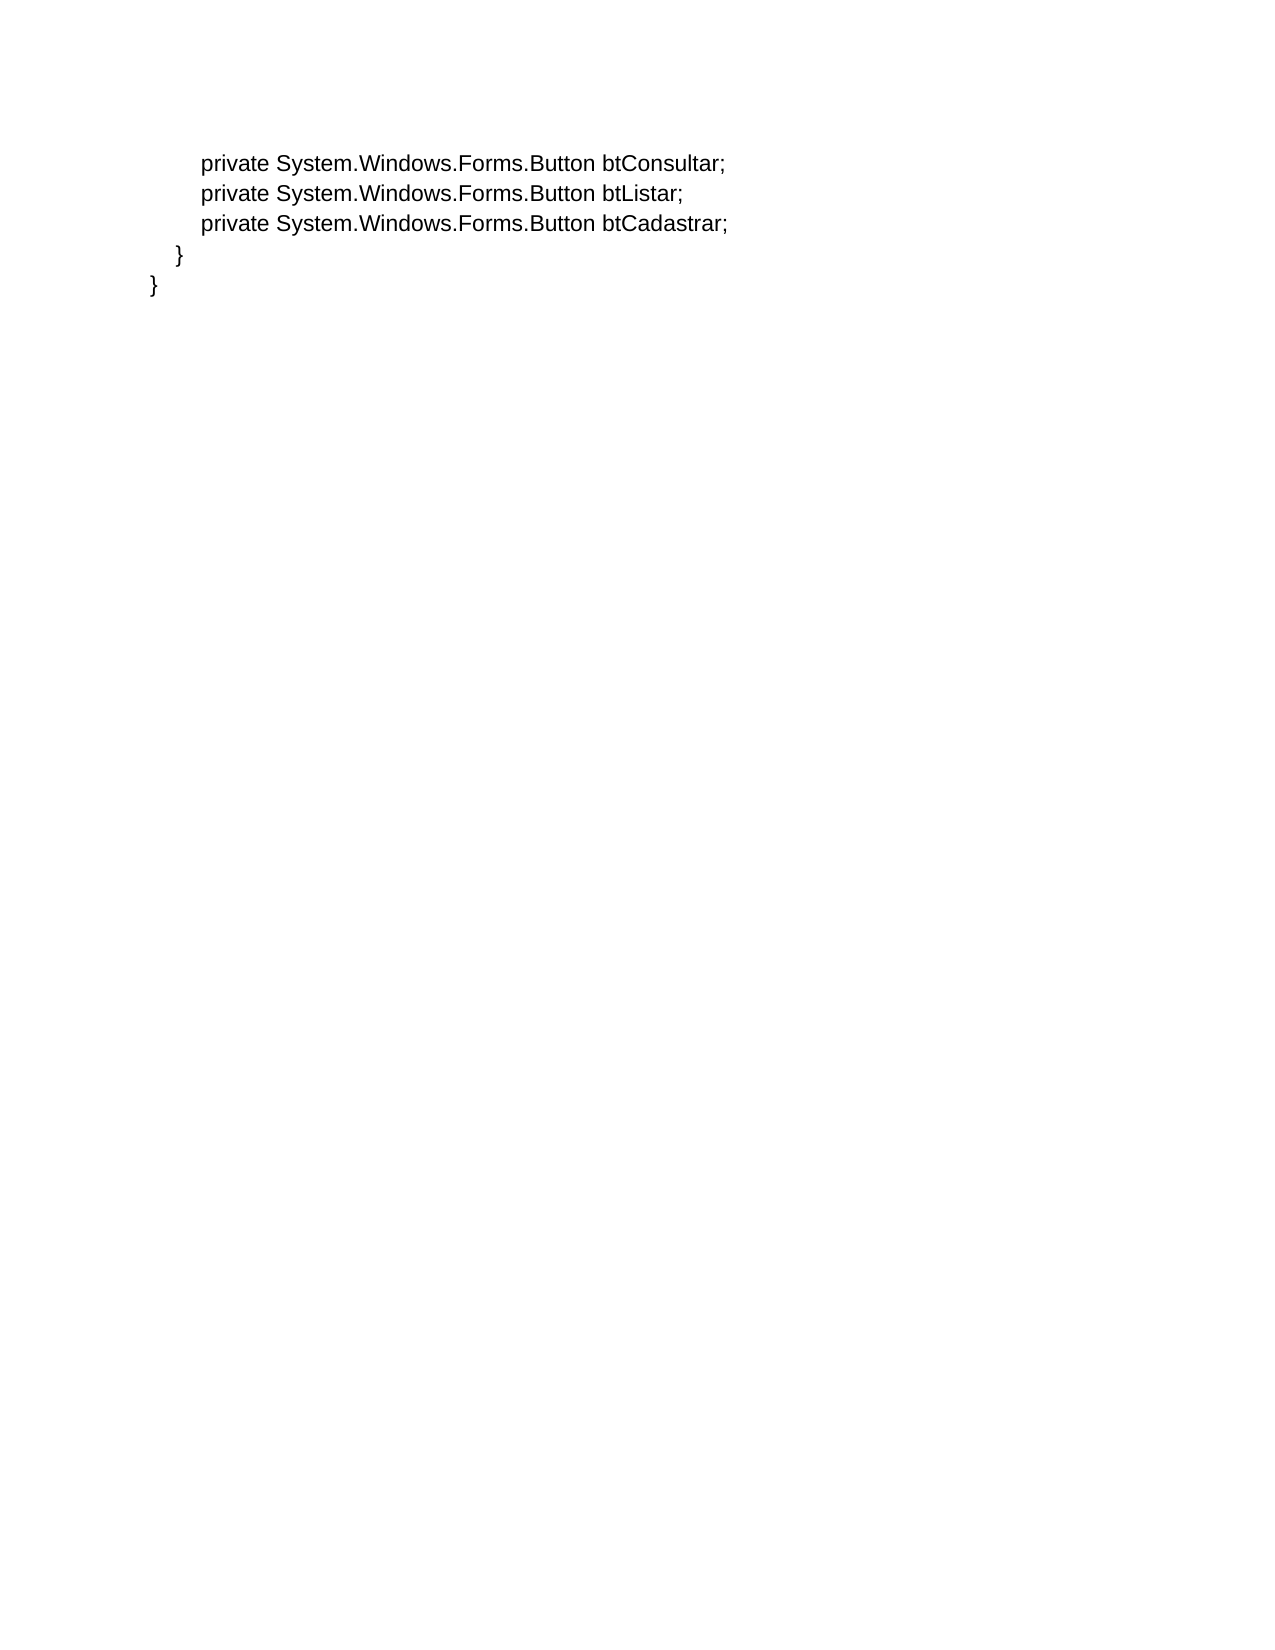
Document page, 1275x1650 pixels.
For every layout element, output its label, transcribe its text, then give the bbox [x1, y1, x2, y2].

text } [150, 271, 1125, 297]
text private System.Windows.Forms.Button btListar; [150, 180, 1125, 207]
text private System.Windows.Forms.Button btConsultar; [150, 150, 1125, 176]
text } [150, 241, 1125, 267]
text private System.Windows.Forms.Button btCadastrar; [150, 210, 1125, 237]
